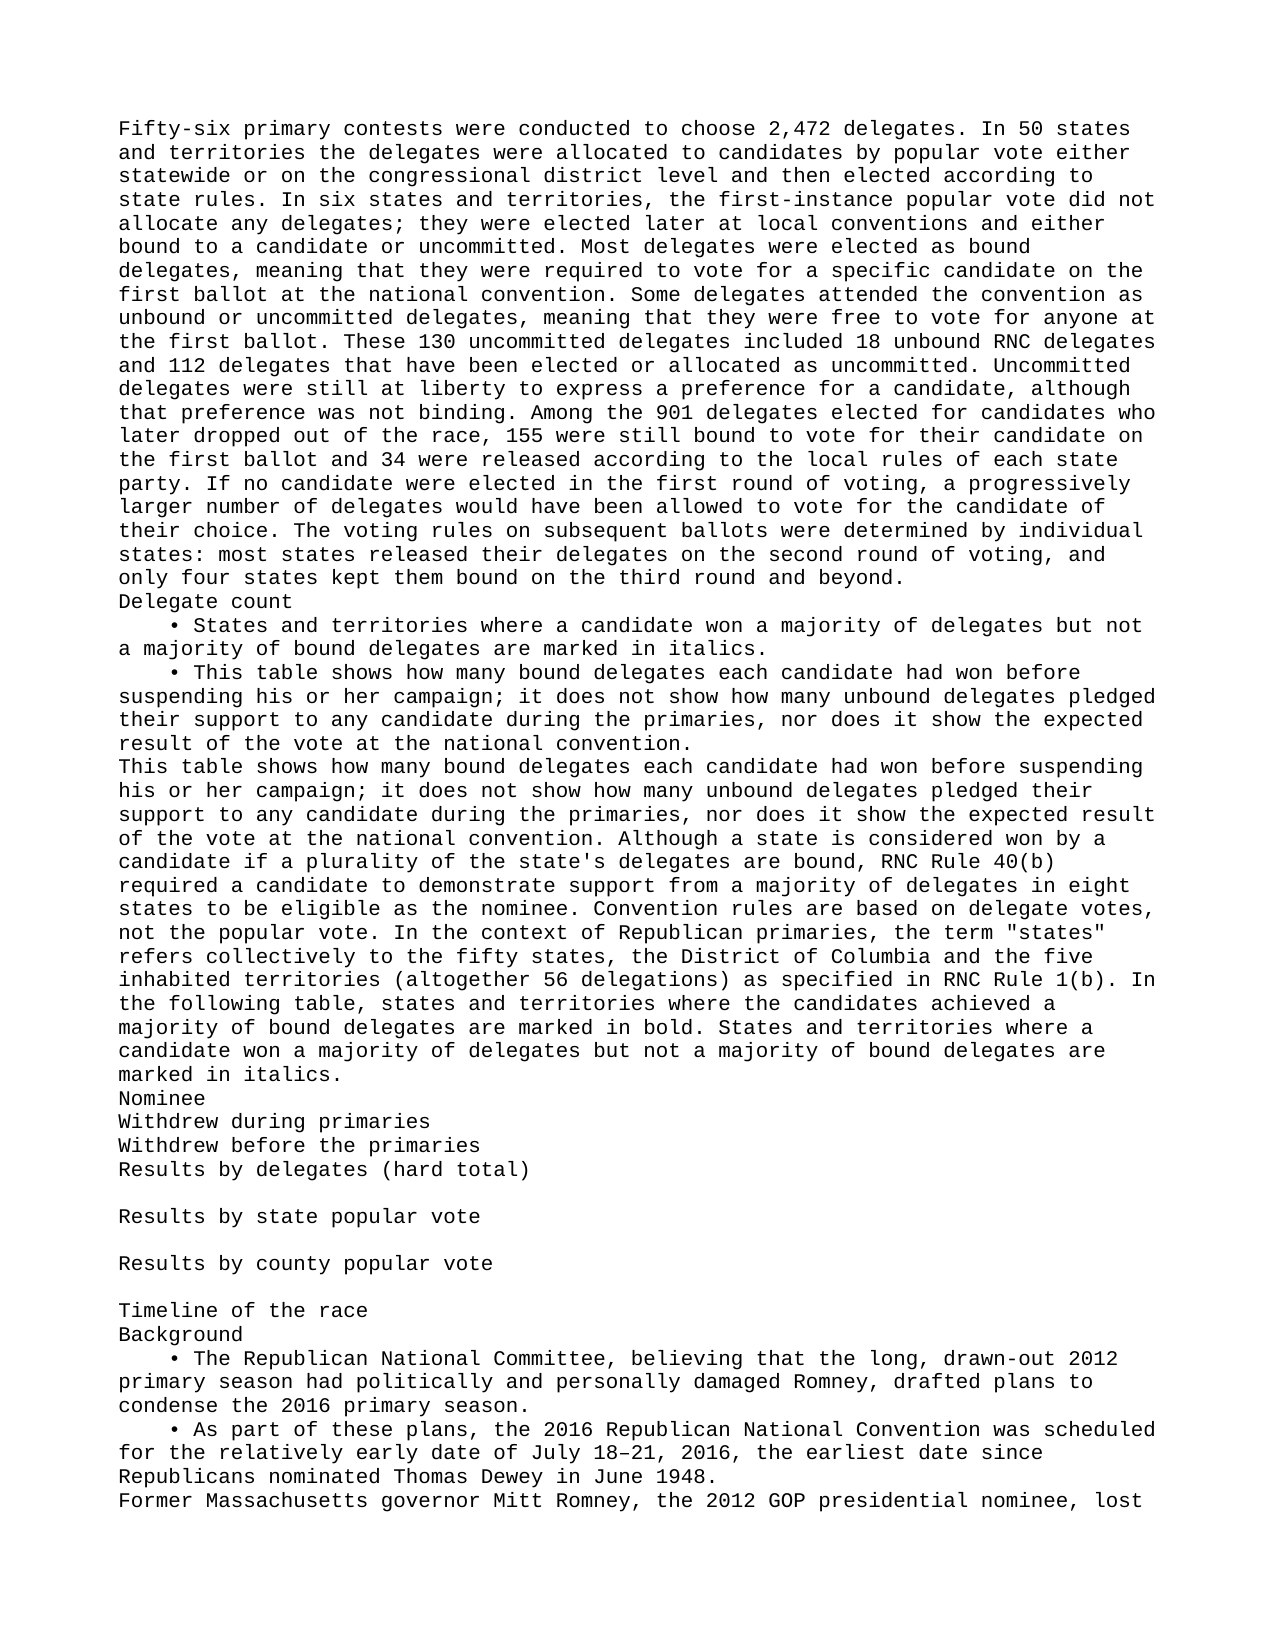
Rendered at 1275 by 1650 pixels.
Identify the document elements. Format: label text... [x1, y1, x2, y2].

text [118, 1489, 1157, 1513]
text • States and territories where a candidate won a majority of delegates but not a majority of bound delegates are marked in italics. [118, 615, 1157, 662]
text Results by delegates (hard total) [118, 1158, 1157, 1182]
text This table shows how many bound delegates each candidate had won before suspending his or her campaign; it does not show how many unbound delegates pledged their support to any candidate during the primaries, nor does it show the expected result of the vote at the national convention. Although a state is considered won by a candidate if a plurality of the state's delegates are bound, RNC Rule 40(b) required a candidate to demonstrate support from a majority of delegates in eight states to be eligible as the nominee. Convention rules are based on delegate votes, not the popular vote. In the context of Republican primaries, the term "states" refers collectively to the fifty states, the District of Columbia and the five inhabited territories (altogether 56 delegations) as specified in RNC Rule 1(b). In the following table, states and territories where the candidates achieved a majority of bound delegates are marked in bold. States and territories where a candidate won a majority of delegates but not a majority of bound delegates are marked in italics. [118, 757, 1157, 1088]
text Results by county popular vote [118, 1253, 1157, 1277]
text Timeline of the race [118, 1300, 1157, 1324]
text • This table shows how many bound delegates each candidate had won before suspending his or her campaign; it does not show how many unbound delegates pledged their support to any candidate during the primaries, nor does it show the expected result of the vote at the national convention. [118, 662, 1157, 757]
text Nominee [118, 1088, 1157, 1111]
text Fifty-six primary contests were conducted to choose 2,472 delegates. In 50 states and territories the delegates were allocated to candidates by popular vote either statewide or on the congressional district level and then elected according to state rules. In six states and territories, the first-instance popular vote did not allocate any delegates; they were elected later at local conventions and either bound to a candidate or uncommitted. Most delegates were elected as bound delegates, meaning that they were required to vote for a specific candidate on the first ballot at the national convention. Some delegates attended the convention as unbound or uncommitted delegates, meaning that they were free to vote for anyone at the first ballot. These 130 uncommitted delegates included 18 unbound RNC delegates and 112 delegates that have been elected or allocated as uncommitted. Uncommitted delegates were still at liberty to express a preference for a candidate, although that preference was not binding. Among the 901 delegates elected for candidates who later dropped out of the race, 155 were still bound to vote for their candidate on the first ballot and 34 were released according to the local rules of each state party. If no candidate were elected in the first round of voting, a progressively larger number of delegates would have been allowed to vote for the candidate of their choice. The voting rules on subsequent ballots were determined by individual states: most states released their delegates on the second round of voting, and only four states kept them bound on the third round and beyond. [118, 118, 1157, 591]
text • As part of these plans, the 2016 Republican National Convention was scheduled for the relatively early date of July 18–21, 2016, the earliest date since Republicans nominated Thomas Dewey in June 1948. [118, 1419, 1157, 1489]
text Results by state popular vote [118, 1206, 1157, 1229]
text Delegate count [118, 591, 1157, 615]
text Withdrew during primaries [118, 1111, 1157, 1135]
text Withdrew before the primaries [118, 1135, 1157, 1158]
text Background [118, 1324, 1157, 1348]
text • The Republican National Committee, believing that the long, drawn-out 2012 primary season had politically and personally damaged Romney, drafted plans to condense the 2016 primary season. [118, 1348, 1157, 1419]
